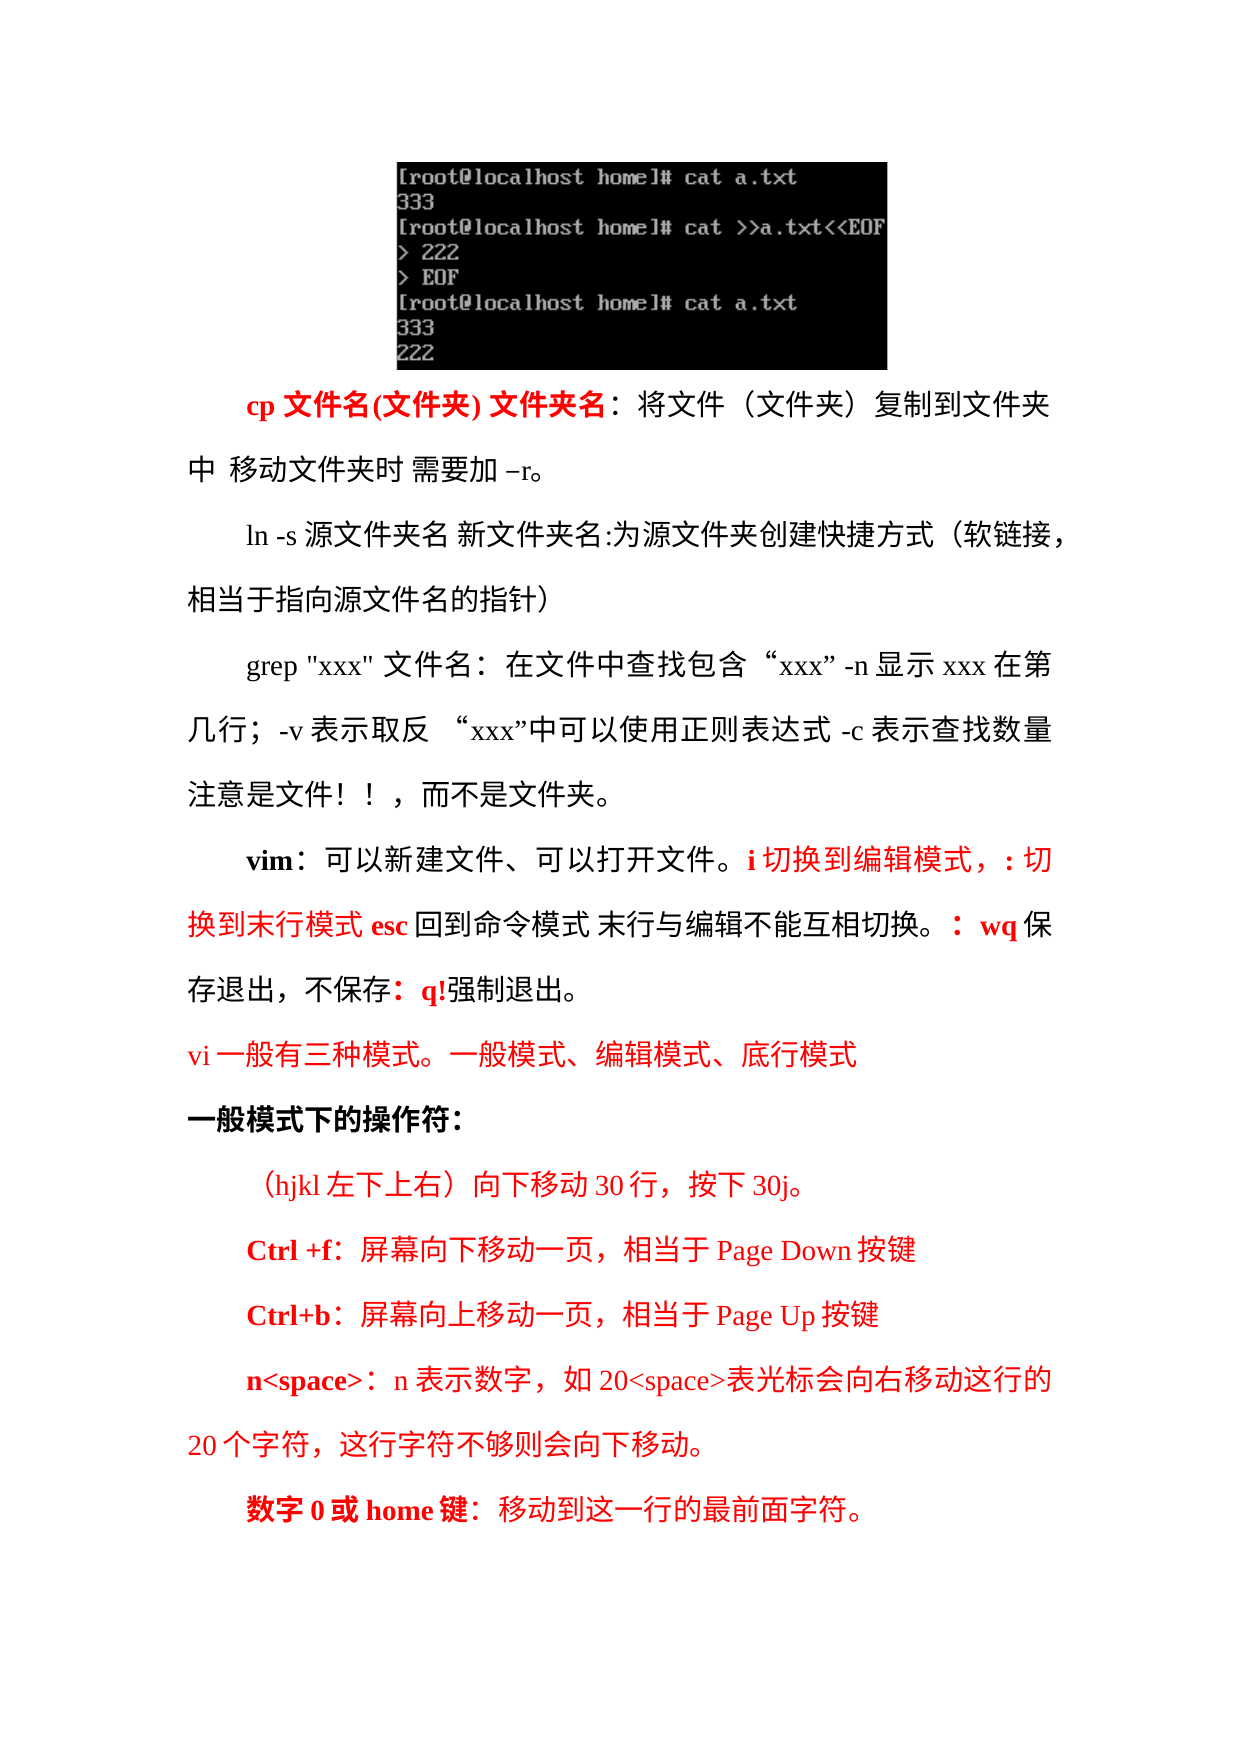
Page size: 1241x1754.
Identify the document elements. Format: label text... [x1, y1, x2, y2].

text 一般模式下的操作符： [187, 1085, 1053, 1150]
text grep "xxx" 文件名：在文件中查找包含“xxx” -n显示xxx在第几行；-v表示取反 “xxx”中可以使用正则表达式 -c表示查找数量 注意是文件！！，而不是文件夹。 [187, 630, 1053, 825]
text 数字0或home键：移动到这一行的最前面字符。 [187, 1475, 1053, 1540]
text n<space>：n表示数字，如20<space>表光标会向右移动这行的20个字符，这行字符不够则会向下移动。 [187, 1345, 1053, 1475]
text ln -s 源文件夹名 新文件夹名:为源文件夹创建快捷方式（软链接，相当于指向源文件名的指针） [187, 500, 1053, 630]
text vi一般有三种模式。一般模式、编辑模式、底行模式 [187, 1020, 1053, 1085]
text cp 文件名(文件夹) 文件夹名：将文件（文件夹）复制到文件夹中 移动文件夹时 需要加 –r。 [187, 370, 1053, 500]
text vim：可以新建文件、可以打开文件。i切换到编辑模式，: 切换到末行模式 esc回到命令模式 末行与编辑不能互相切换。：wq保存退出，不保存：q!强制退出。 [187, 825, 1053, 1020]
text （hjkl左下上右）向下移动30行，按下30j。 [187, 1150, 1053, 1215]
text Ctrl+b：屏幕向上移动一页，相当于Page Up按键 [187, 1280, 1053, 1345]
picture [396, 162, 888, 370]
text Ctrl +f：屏幕向下移动一页，相当于Page Down按键 [187, 1215, 1053, 1280]
